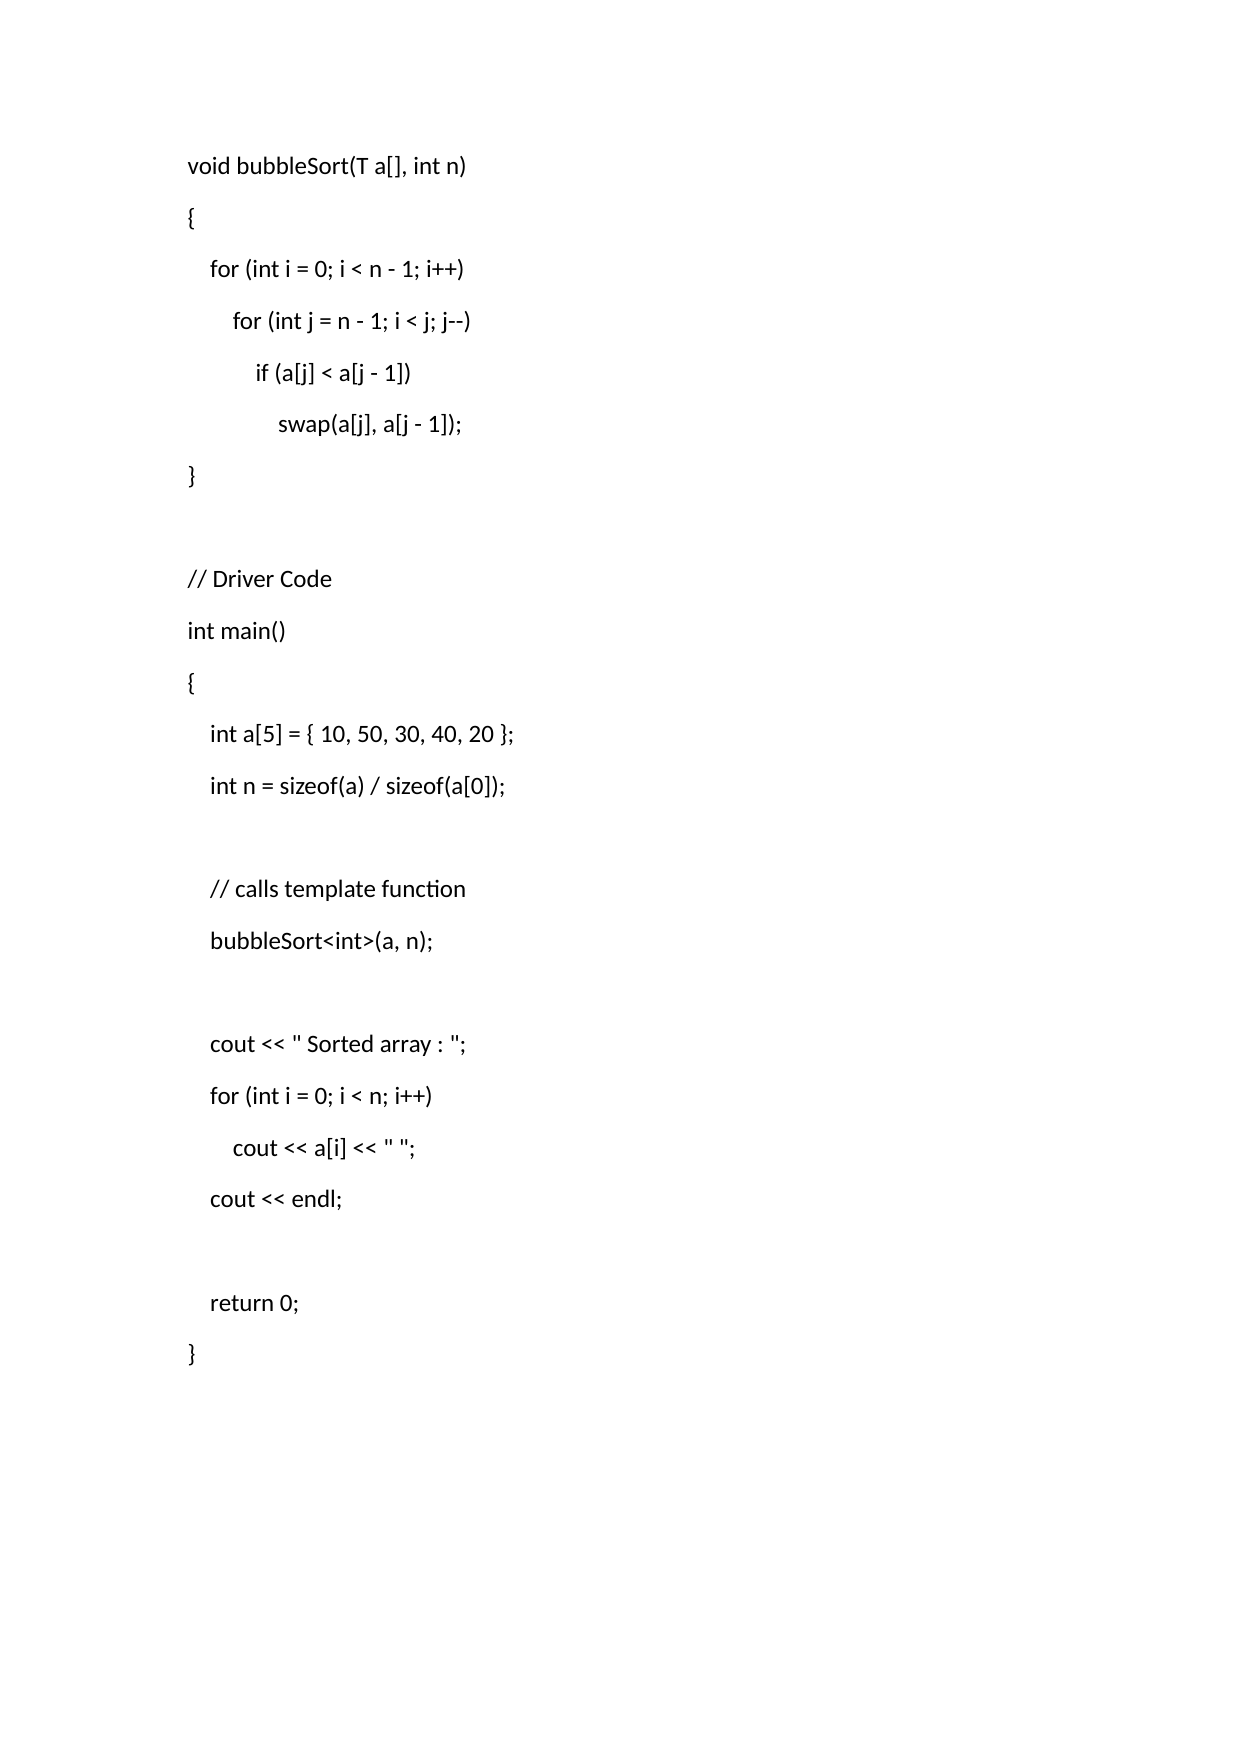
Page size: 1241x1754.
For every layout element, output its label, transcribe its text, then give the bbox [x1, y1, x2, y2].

text } [187, 1338, 1090, 1369]
text bubbleSort<int>(a, n); [187, 925, 1090, 956]
text cout << endl; [187, 1183, 1090, 1214]
text // calls template function [187, 873, 1090, 904]
text // Driver Code [187, 563, 1090, 594]
text for (int i = 0; i < n - 1; i++) [187, 253, 1090, 284]
text int main() [187, 615, 1090, 646]
text int a[5] = { 10, 50, 30, 40, 20 }; [187, 718, 1090, 749]
text cout << " Sorted array : "; [187, 1028, 1090, 1059]
text } [187, 460, 1090, 491]
text swap(a[j], a[j - 1]); [187, 408, 1090, 439]
text int n = sizeof(a) / sizeof(a[0]); [187, 770, 1090, 801]
text cout << a[i] << " "; [187, 1132, 1090, 1162]
text void bubbleSort(T a[], int n) [187, 150, 1090, 181]
text { [187, 667, 1090, 697]
text if (a[j] < a[j - 1]) [187, 357, 1090, 387]
text { [187, 202, 1090, 232]
text for (int i = 0; i < n; i++) [187, 1080, 1090, 1111]
text return 0; [187, 1287, 1090, 1317]
text for (int j = n - 1; i < j; j--) [187, 305, 1090, 336]
